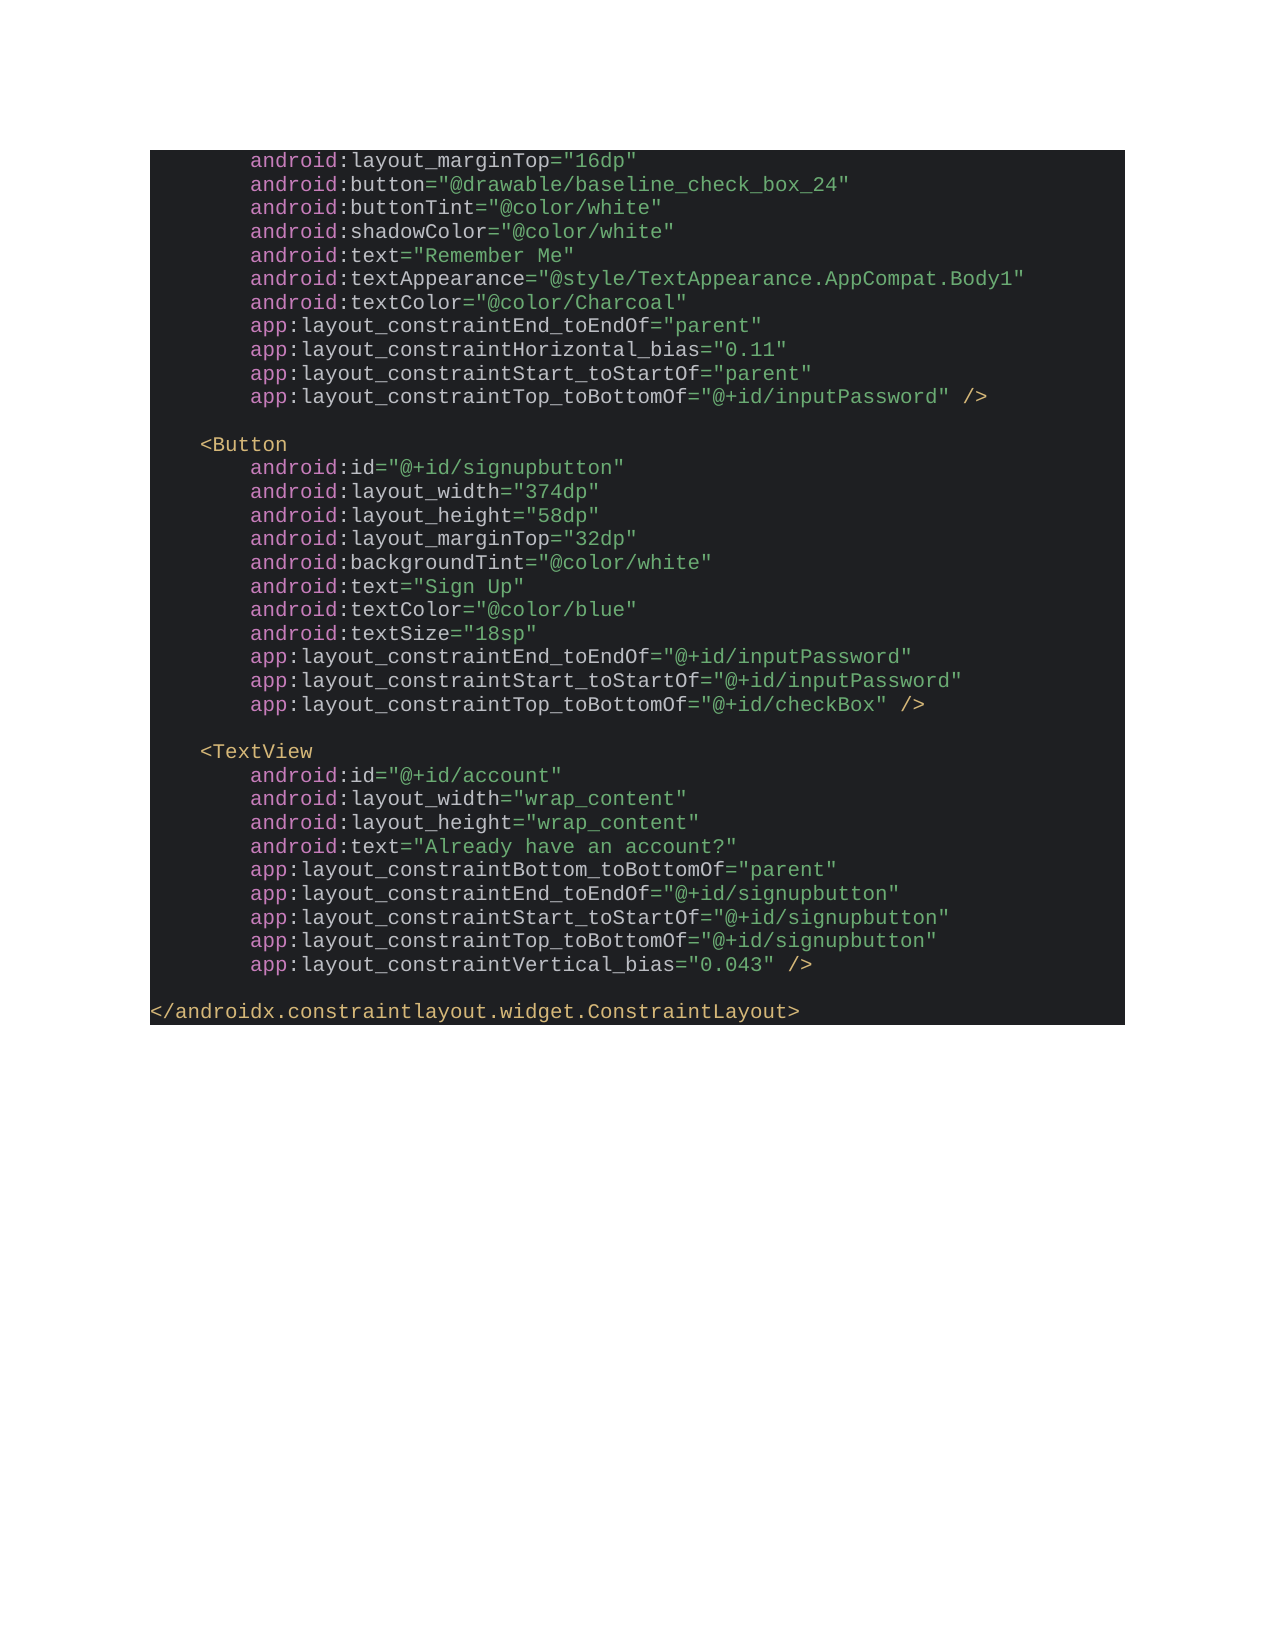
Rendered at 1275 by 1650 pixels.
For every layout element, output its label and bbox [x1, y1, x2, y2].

text [150, 150, 1125, 1025]
